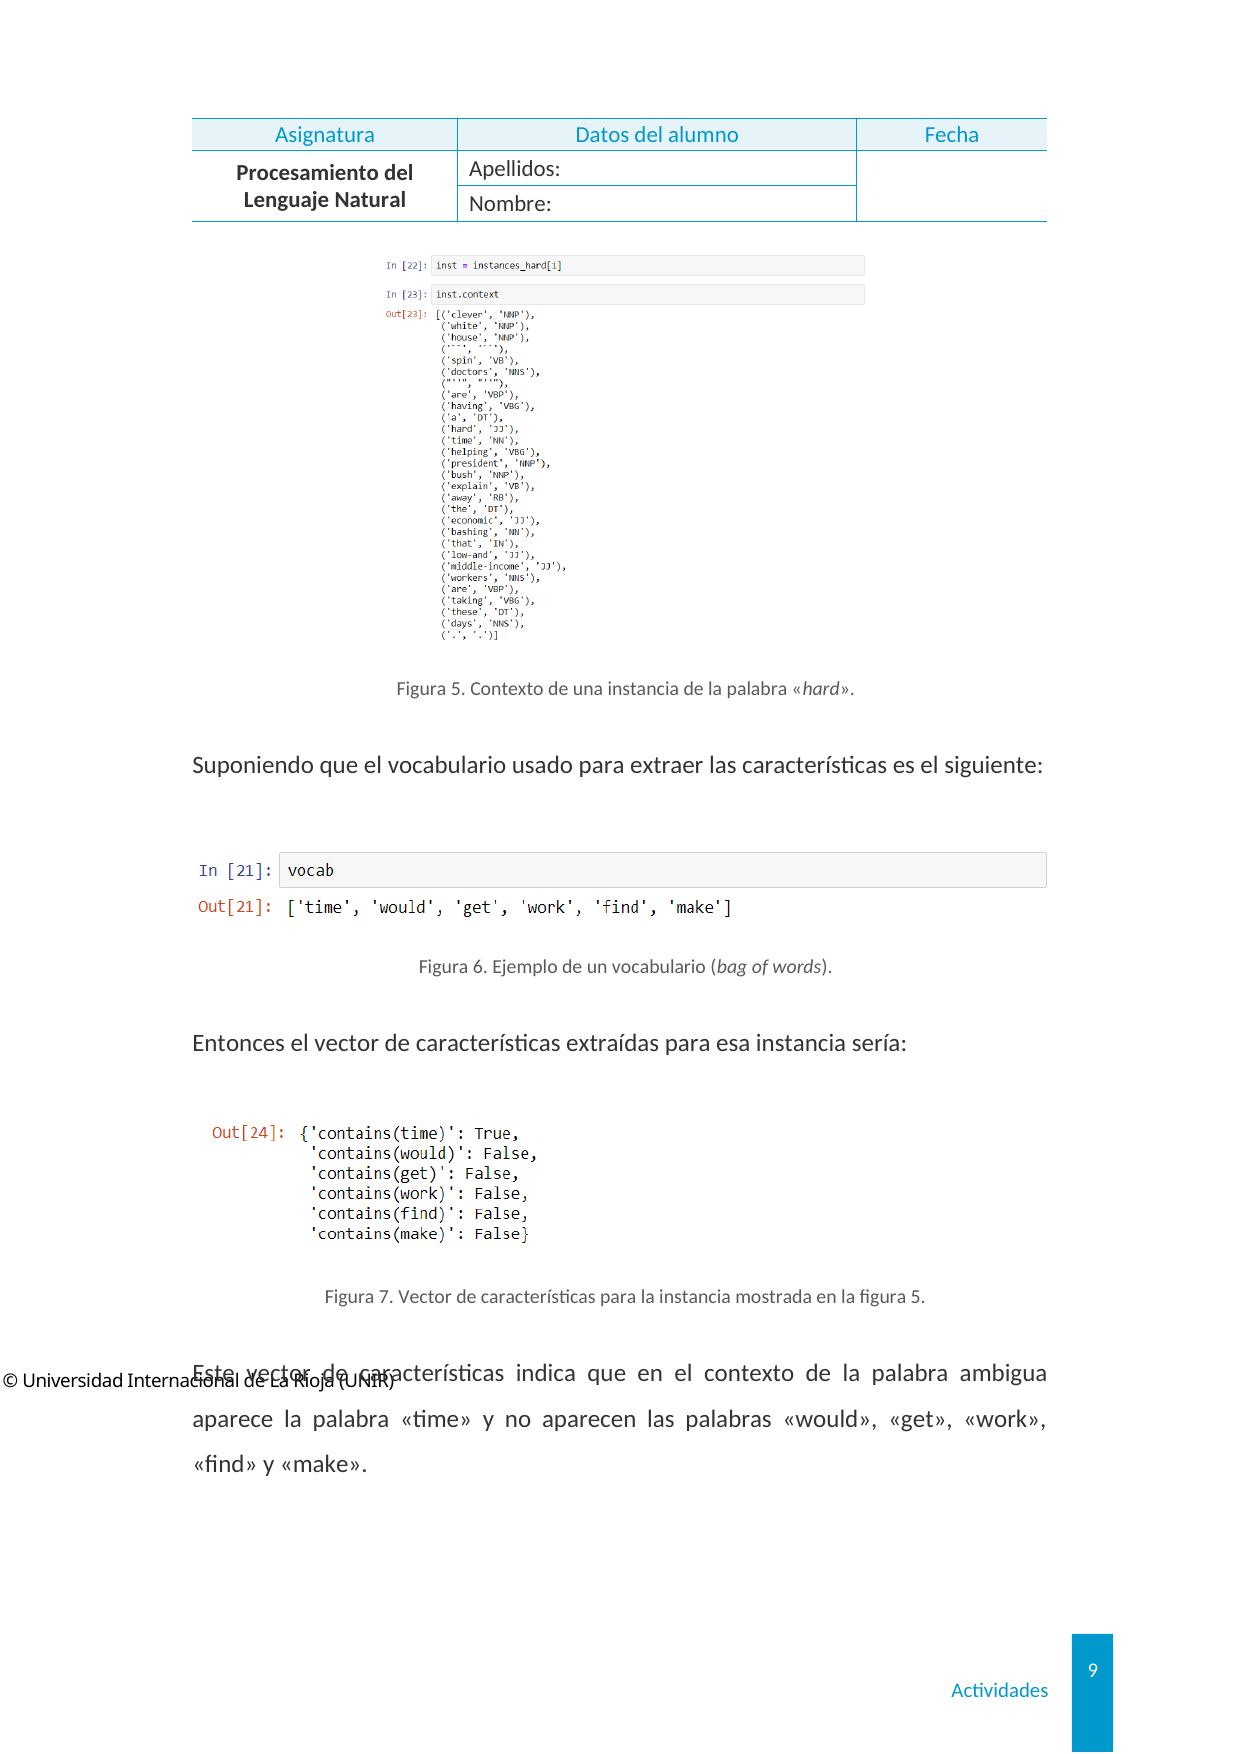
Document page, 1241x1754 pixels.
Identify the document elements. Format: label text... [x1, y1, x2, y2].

picture [367, 252, 873, 648]
text Figura 5. Contexto de una instancia de la palabra «hard». [180, 676, 1071, 700]
text Suponiendo que el vocabulario usado para extraer las características es el siguiente: [192, 749, 1048, 779]
text Figura 7. Vector de características para la instancia mostrada en la figura 5. [180, 1284, 1071, 1308]
text Este vector de características indica que en el contexto de la palabra ambigua aparece la palabra «time» y no aparecen las palabras «would», «get», «work», «find» y «make». [192, 1357, 1048, 1479]
picture [192, 840, 1049, 927]
text Figura 6. Ejemplo de un vocabulario (bag of words). [180, 954, 1071, 978]
picture [192, 1118, 1049, 1256]
text Entonces el vector de características extraídas para esa instancia sería: [192, 1027, 1048, 1058]
